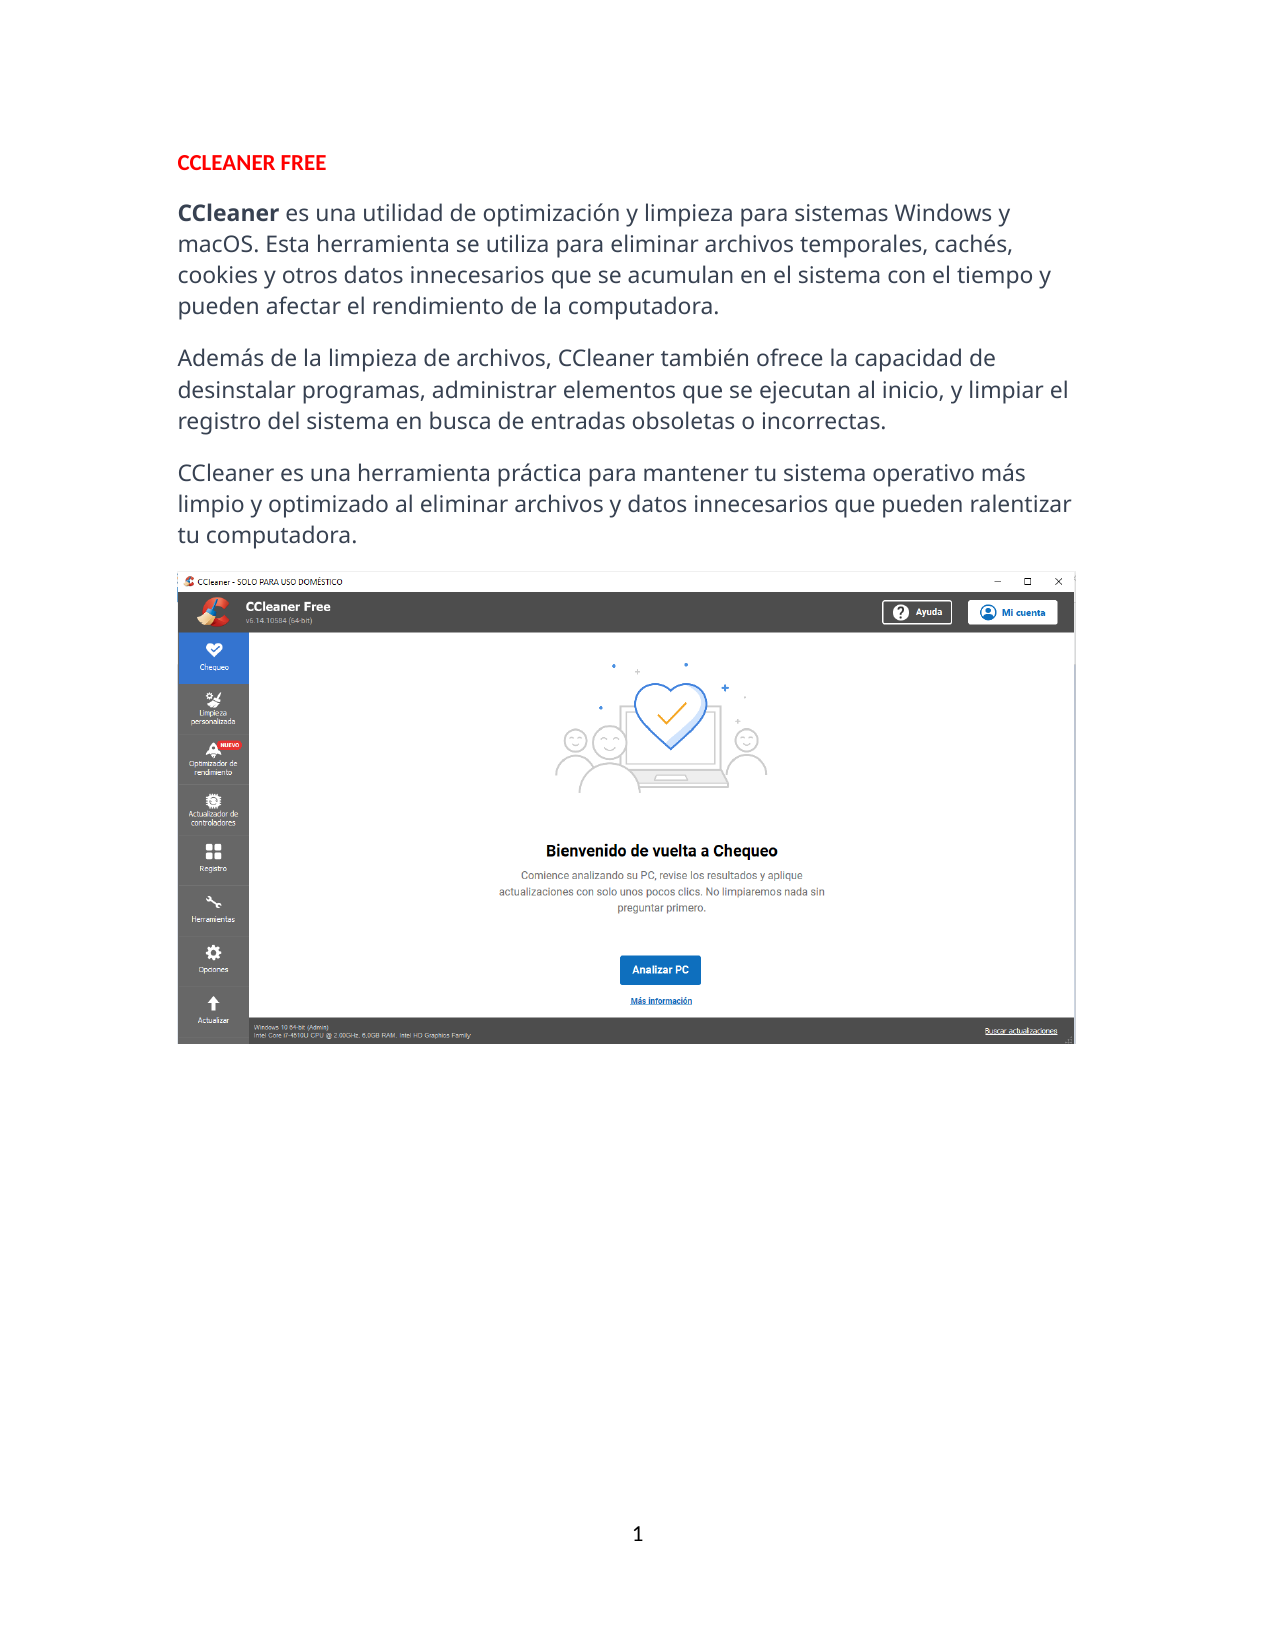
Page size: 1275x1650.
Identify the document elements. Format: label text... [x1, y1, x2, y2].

picture [177, 571, 1076, 1044]
text Además de la limpieza de archivos, CCleaner también ofrece la capacidad de desinstalar programas, administrar elementos que se ejecutan al inicio, y limpiar el registro del sistema en busca de entradas obsoletas o incorrectas. [177, 342, 1098, 436]
text CCLEANER FREE [177, 148, 1098, 176]
text CCleaner es una utilidad de optimización y limpieza para sistemas Windows y macOS. Esta herramienta se utiliza para eliminar archivos temporales, cachés, cookies y otros datos innecesarios que se acumulan en el sistema con el tiempo y pueden afectar el rendimiento de la computadora. [177, 196, 1098, 321]
text CCleaner es una herramienta práctica para mantener tu sistema operativo más limpio y optimizado al eliminar archivos y datos innecesarios que pueden ralentizar tu computadora. [177, 457, 1098, 551]
